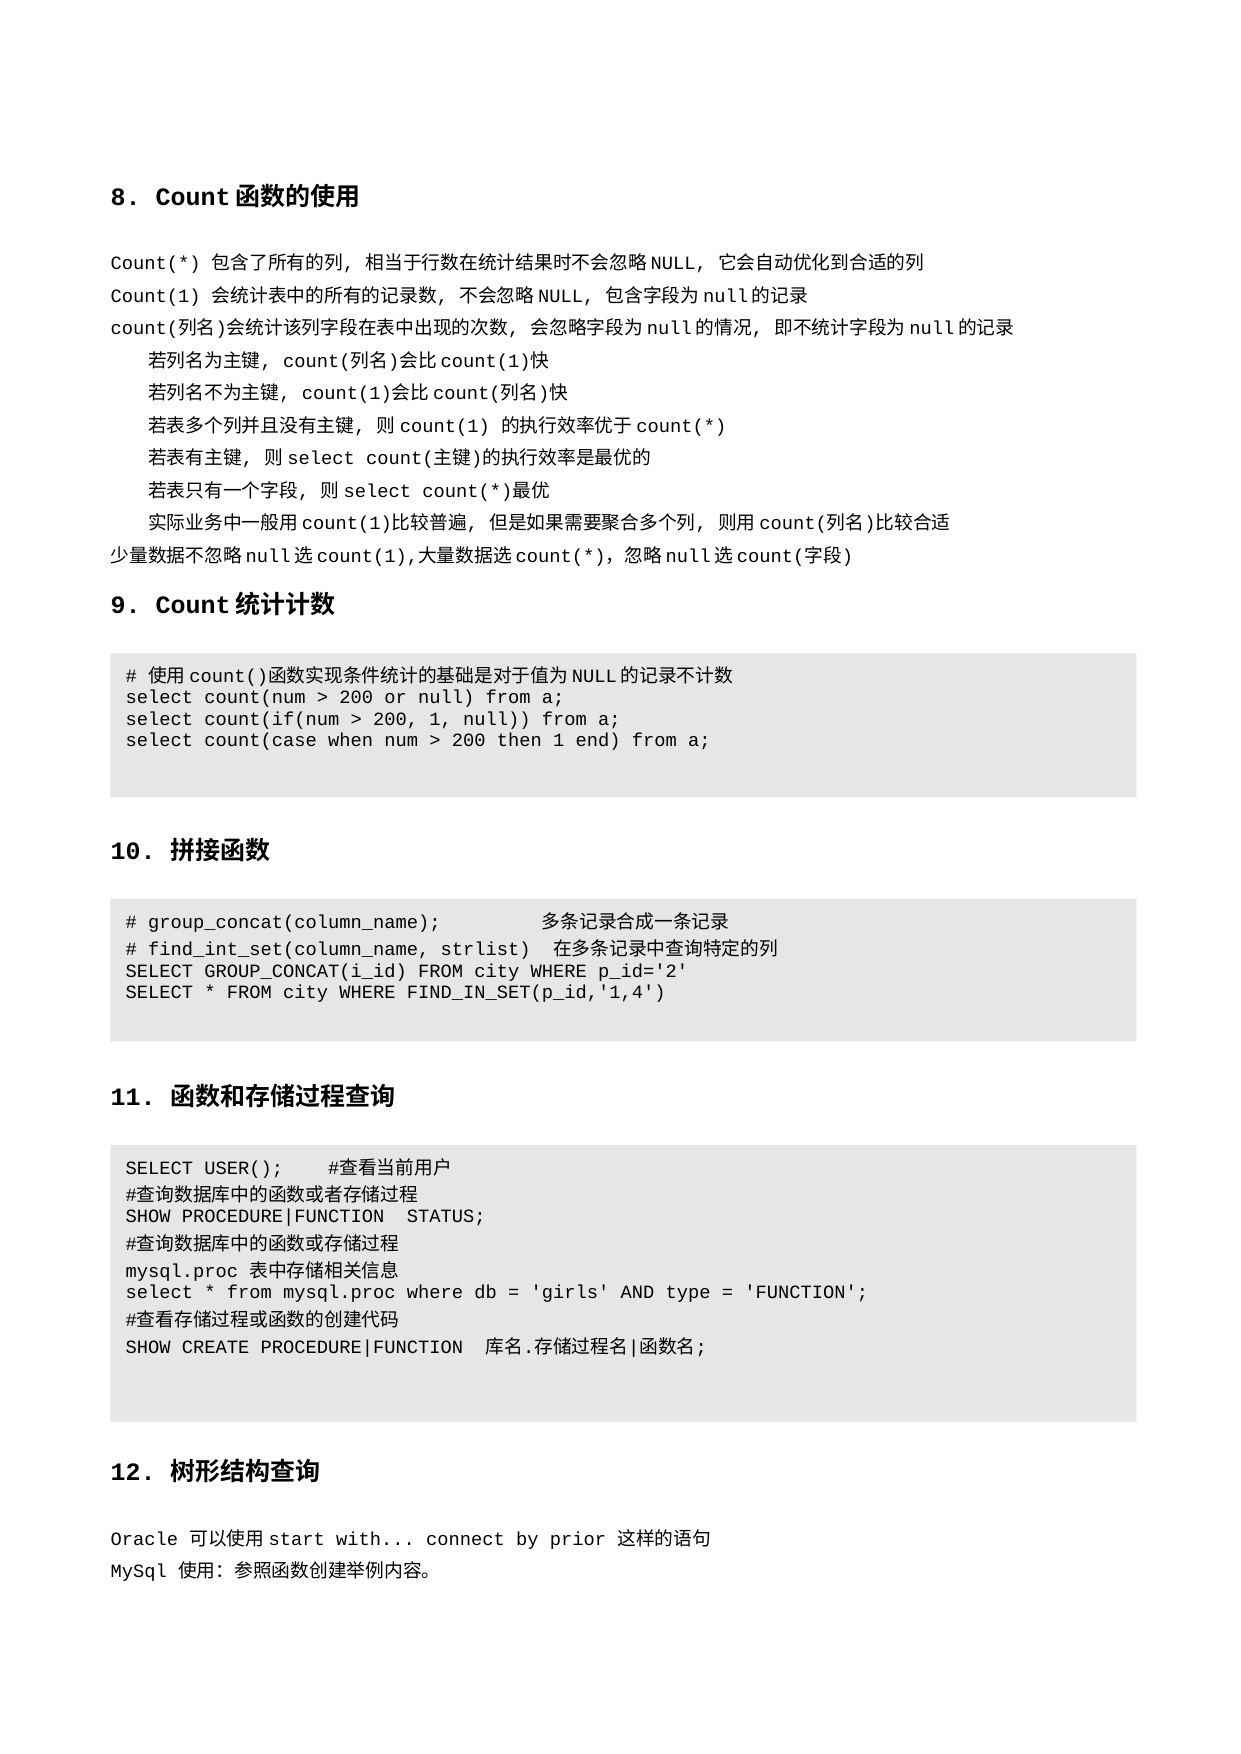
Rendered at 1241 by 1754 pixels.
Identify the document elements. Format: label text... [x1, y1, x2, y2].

text 实际业务中一般用count(1)比较普遍, 但是如果需要聚合多个列, 则用count(列名)比较合适 [110, 505, 1139, 538]
text Count(1) 会统计表中的所有的记录数, 不会忽略NULL, 包含字段为null的记录 [110, 278, 1139, 310]
text 若表多个列并且没有主键, 则 count(1) 的执行效率优于 count(*) [110, 408, 1139, 440]
list MySql 使用：参照函数创建举例内容。 [110, 1553, 1139, 1586]
text 若表有主键, 则 select count(主键)的执行效率是最优的 [110, 440, 1139, 473]
text count(列名)会统计该列字段在表中出现的次数, 会忽略字段为null的情况, 即不统计字段为null的记录 [110, 310, 1139, 343]
text Count(*) 包含了所有的列, 相当于行数在统计结果时不会忽略NULL, 它会自动优化到合适的列 [110, 245, 1139, 278]
subtitle Count统计计数 [110, 570, 1139, 635]
subtitle Count函数的使用 [110, 162, 1139, 227]
subtitle 拼接函数 [110, 816, 1139, 881]
text 若表只有一个字段, 则 select count(*)最优 [110, 473, 1139, 505]
list Oracle 可以使用 start with... connect by prior 这样的语句 [110, 1521, 1139, 1553]
text 若列名不为主键, count(1)会比count(列名)快 [110, 375, 1139, 408]
subtitle 函数和存储过程查询 [110, 1062, 1139, 1127]
subtitle 树形结构查询 [110, 1437, 1139, 1502]
text 若列名为主键, count(列名)会比count(1)快 [110, 343, 1139, 375]
text 少量数据不忽略null选count(1),大量数据选count(*)，忽略null选count(字段) [110, 538, 1139, 570]
